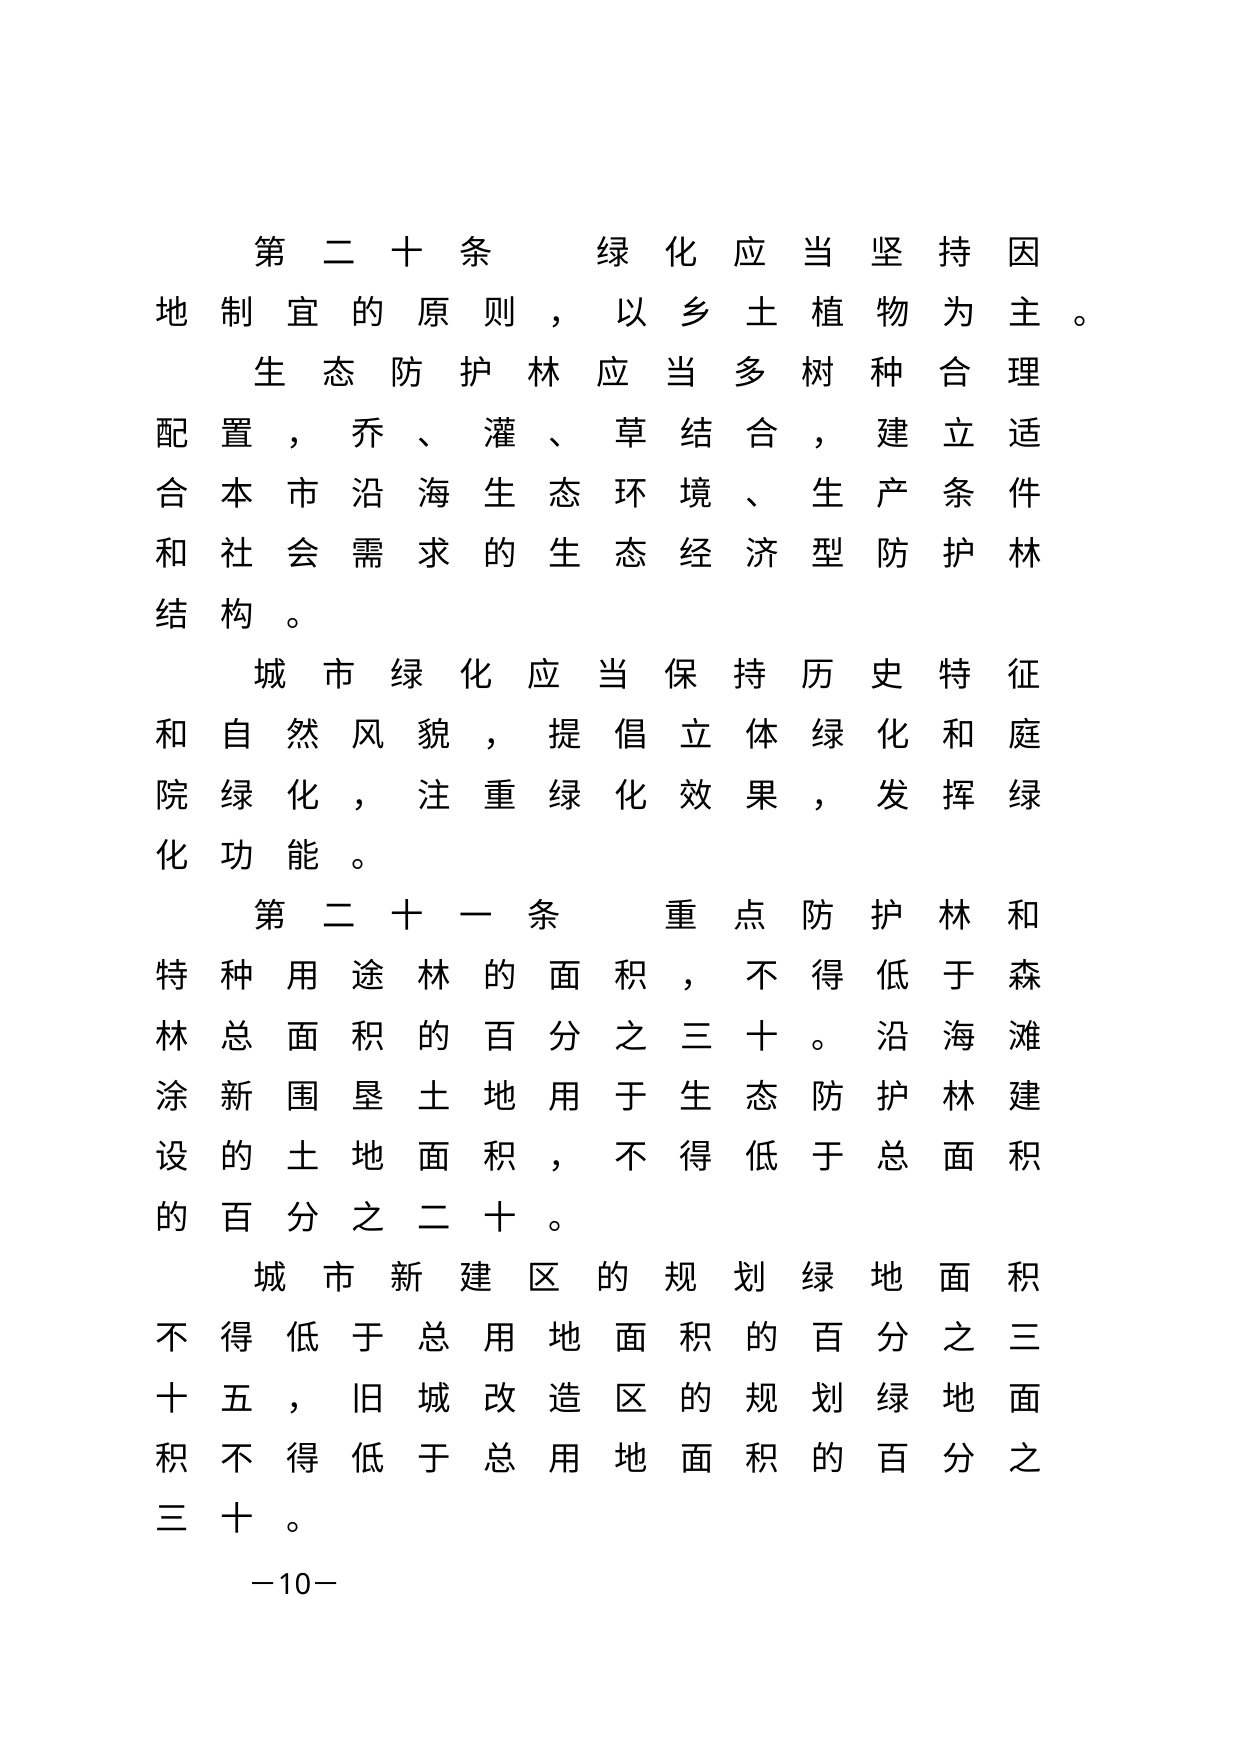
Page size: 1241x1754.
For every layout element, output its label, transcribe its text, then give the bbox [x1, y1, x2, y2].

text 第二十一条 重点防护林和特种用途林的面积，不得低于森林总面积的百分之三十。沿海滩涂新围垦土地用于生态防护林建设的土地面积，不得低于总面积的百分之二十。 [155, 883, 1073, 1245]
text 第二十条 绿化应当坚持因地制宜的原则，以乡土植物为主。 [155, 219, 1073, 340]
text 生态防护林应当多树种合理配置，乔、灌、草结合，建立适合本市沿海生态环境、生产条件和社会需求的生态经济型防护林结构。 [155, 340, 1073, 642]
text 城市绿化应当保持历史特征和自然风貌，提倡立体绿化和庭院绿化，注重绿化效果，发挥绿化功能。 [155, 642, 1073, 883]
text 城市新建区的规划绿地面积不得低于总用地面积的百分之三十五，旧城改造区的规划绿地面积不得低于总用地面积的百分之三十。 [155, 1245, 1073, 1546]
